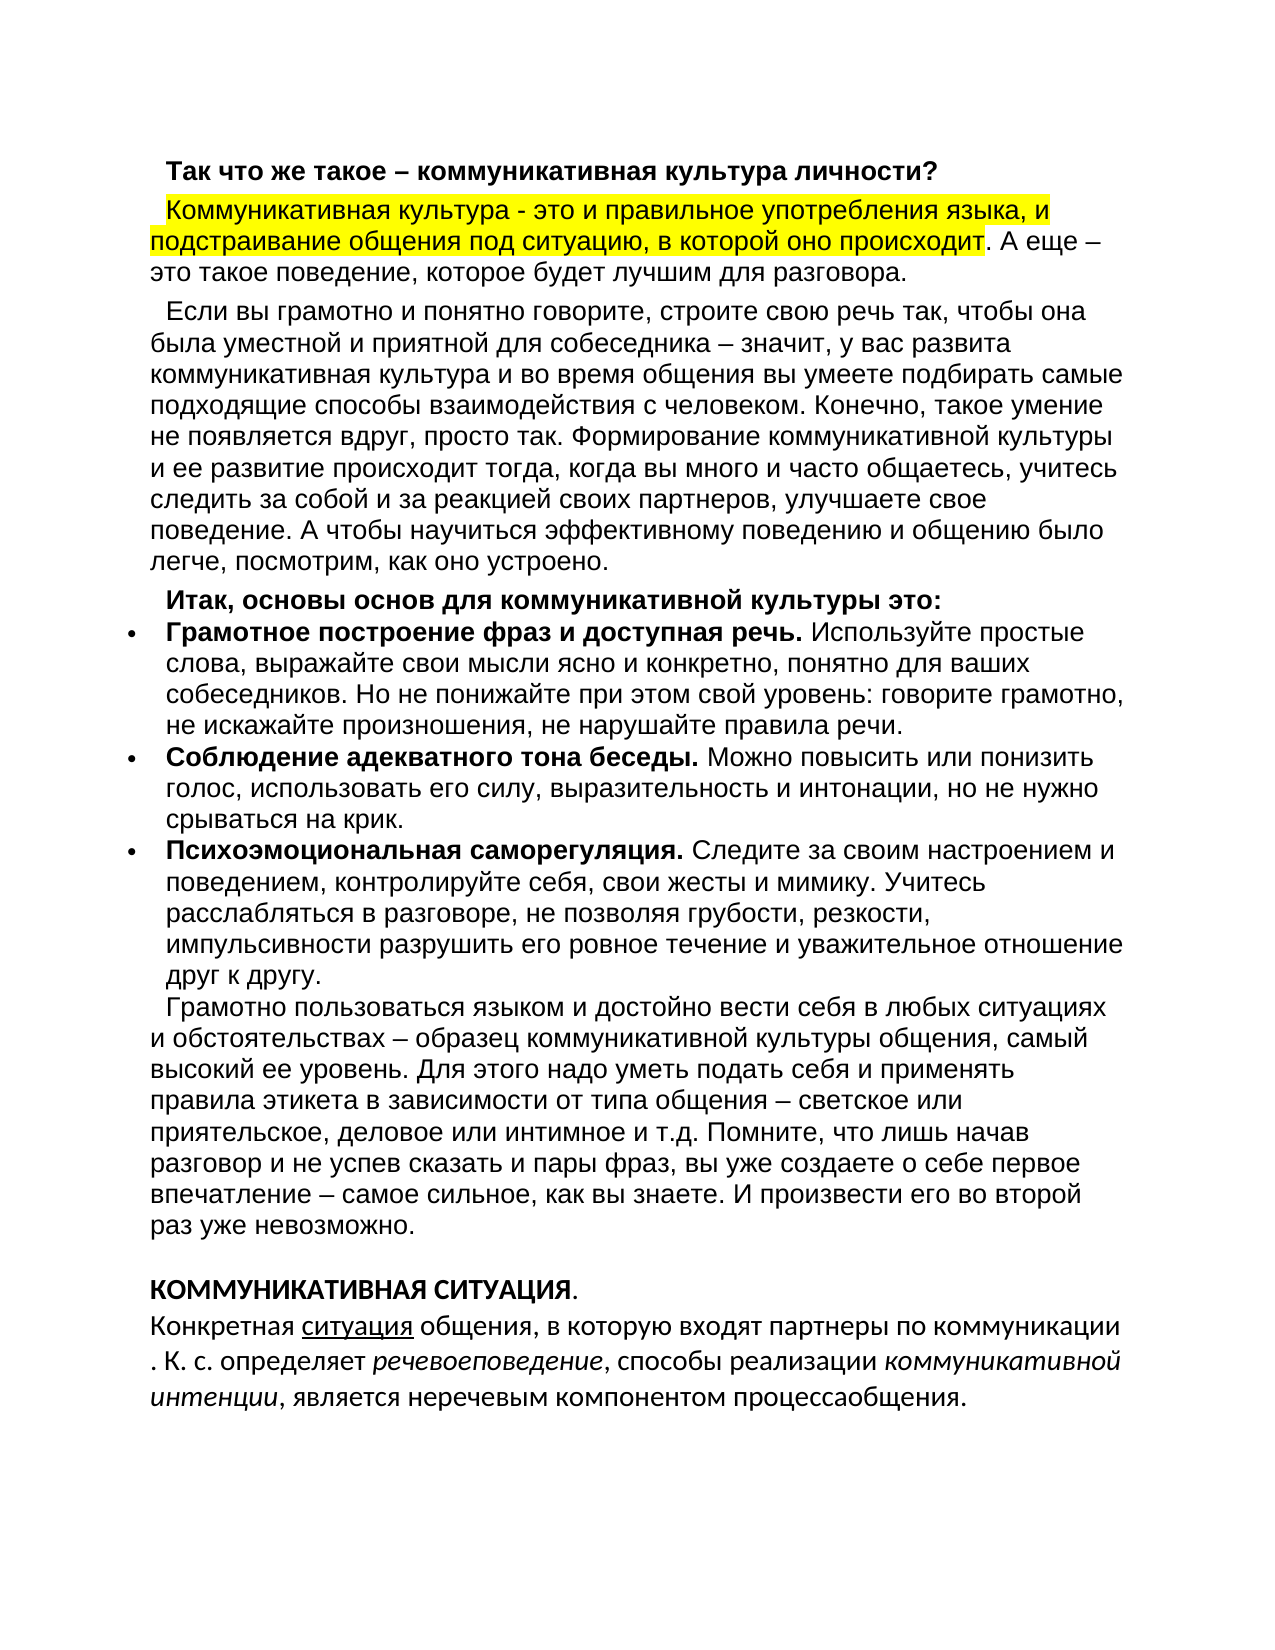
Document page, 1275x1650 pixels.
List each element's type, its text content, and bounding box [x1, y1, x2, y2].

list Соблюдение адекватного тона беседы. Можно повысить или понизить голос, использовать его силу, выразительность и интонации, но не нужно срываться на крик. [128, 741, 1125, 834]
text Грамотно пользоваться языком и достойно вести себя в любых ситуациях и обстоятельствах – образец коммуникативной культуры общения, самый высокий ее уровень. Для этого надо уметь подать себя и применять правила этикета в зависимости от типа общения – светское или приятельское, деловое или интимное и т.д. Помните, что лишь начав разговор и не успев сказать и пары фраз, вы уже создаете о себе первое впечатление – самое сильное, как вы знаете. И произвести его во второй раз уже невозможно. [150, 991, 1125, 1271]
list Грамотное построение фраз и доступная речь. Используйте простые слова, выражайте свои мысли ясно и конкретно, понятно для ваших собеседников. Но не понижайте при этом свой уровень: говорите грамотно, не искажайте произношения, не нарушайте правила речи. [128, 616, 1125, 741]
text Итак, основы основ для коммуникативной культуры это: [150, 584, 1125, 616]
text Конкретная ситуация общения, в которую входят партнеры по коммуникации. К. с. определяет речевоеповедение, способы реализации коммуникативной интенции, является неречевым компонентом процессаобщения. [150, 1307, 1125, 1414]
list Психоэмоциональная саморегуляция. Следите за своим настроением и поведением, контролируйте себя, свои жесты и мимику. Учитесь расслабляться в разговоре, не позволяя грубости, резкости, импульсивности разрушить его ровное течение и уважительное отношение друг к другу. [128, 834, 1125, 991]
text КОММУНИКАТИВНАЯ СИТУАЦИЯ. [150, 1271, 1125, 1307]
text Так что же такое – коммуникативная культура личности? [166, 155, 1125, 186]
text Коммуникативная культура - это и правильное употребления языка, и подстраивание общения под ситуацию, в которой оно происходит. А еще – это такое поведение, которое будет лучшим для разговора. [150, 194, 1125, 287]
text Если вы грамотно и понятно говорите, строите свою речь так, чтобы она была уместной и приятной для собеседника – значит, у вас развита коммуникативная культура и во время общения вы умеете подбирать самые подходящие способы взаимодействия с человеком. Конечно, такое умение не появляется вдруг, просто так. Формирование коммуникативной культуры и ее развитие происходит тогда, когда вы много и часто общаетесь, учитесь следить за собой и за реакцией своих партнеров, улучшаете свое поведение. А чтобы научиться эффективному поведению и общению было легче, посмотрим, как оно устроено. [150, 295, 1125, 577]
